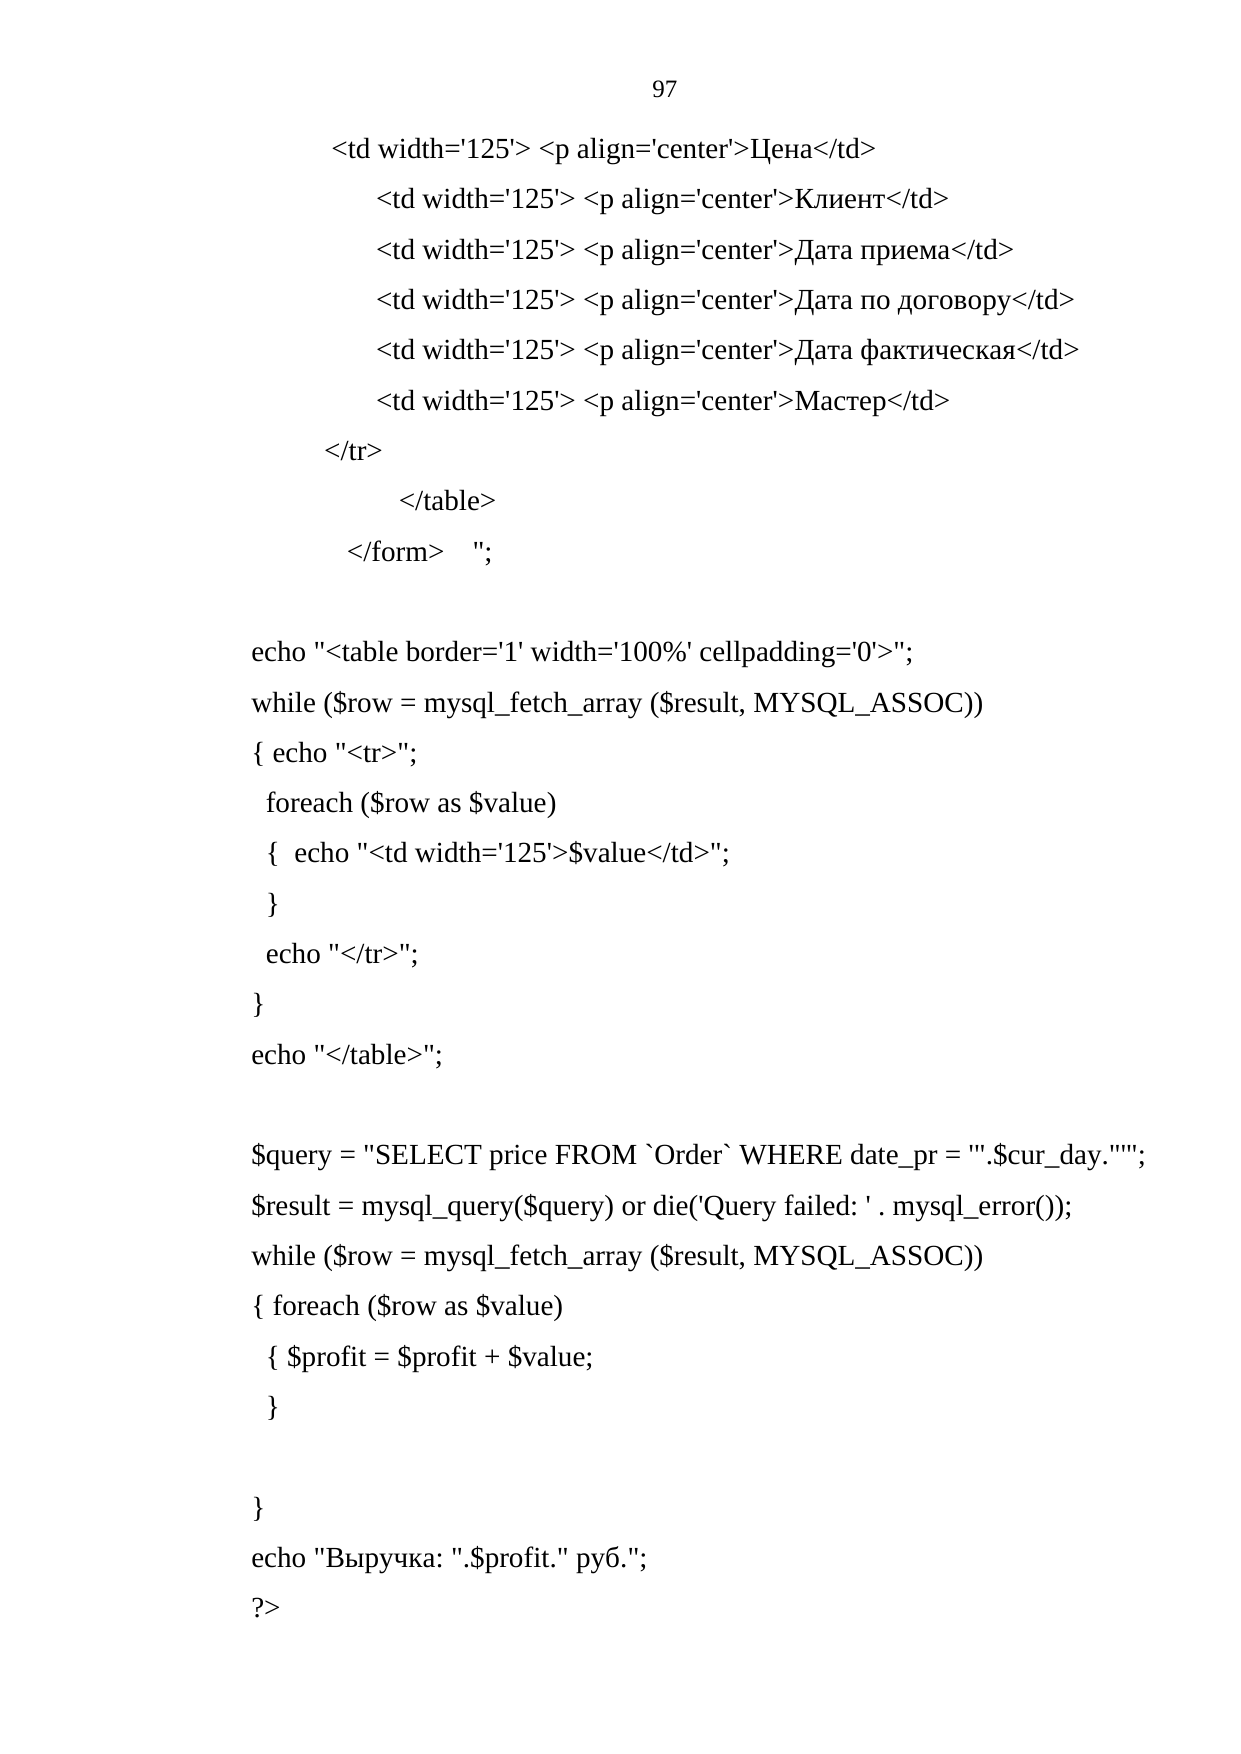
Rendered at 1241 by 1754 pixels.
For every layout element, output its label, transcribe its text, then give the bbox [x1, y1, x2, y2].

text { foreach ($row as $value) [177, 1288, 1152, 1322]
text { echo "<tr>"; [177, 735, 1152, 768]
text echo "Выручка: ".$profit." руб."; [177, 1540, 1152, 1573]
text echo "</table>"; [177, 1037, 1152, 1070]
text } [177, 1389, 1152, 1423]
text { echo "<td width='125'>$value</td>"; [177, 836, 1152, 869]
text </table> [177, 483, 1152, 517]
text <td width='125'> <p align='center'>Дата по договору</td> [177, 282, 1152, 316]
text } [177, 1490, 1152, 1523]
text } [177, 987, 1152, 1020]
text ?> [177, 1590, 1152, 1624]
text $result = mysql_query($query) or die('Query failed: ' . mysql_error()); [177, 1188, 1152, 1221]
text echo "</tr>"; [177, 936, 1152, 970]
text </tr> [177, 433, 1152, 467]
text { $profit = $profit + $value; [177, 1339, 1152, 1372]
text foreach ($row as $value) [177, 785, 1152, 819]
text <td width='125'> <p align='center'>Мастер</td> [177, 383, 1152, 416]
text while ($row = mysql_fetch_array ($result, MYSQL_ASSOC)) [177, 685, 1152, 718]
text echo "<table border='1' width='100%' cellpadding='0'>"; [177, 634, 1152, 668]
text } [177, 886, 1152, 919]
text while ($row = mysql_fetch_array ($result, MYSQL_ASSOC)) [177, 1238, 1152, 1272]
text <td width='125'> <p align='center'>Цена</td> [177, 131, 1152, 165]
text </form> "; [177, 534, 1152, 567]
text <td width='125'> <p align='center'>Дата фактическая</td> [177, 332, 1152, 366]
text <td width='125'> <p align='center'>Дата приема</td> [177, 232, 1152, 265]
text $query = "SELECT price FROM `Order` WHERE date_pr = '".$cur_day."'"; [177, 1137, 1152, 1171]
text <td width='125'> <p align='center'>Клиент</td> [177, 182, 1152, 215]
